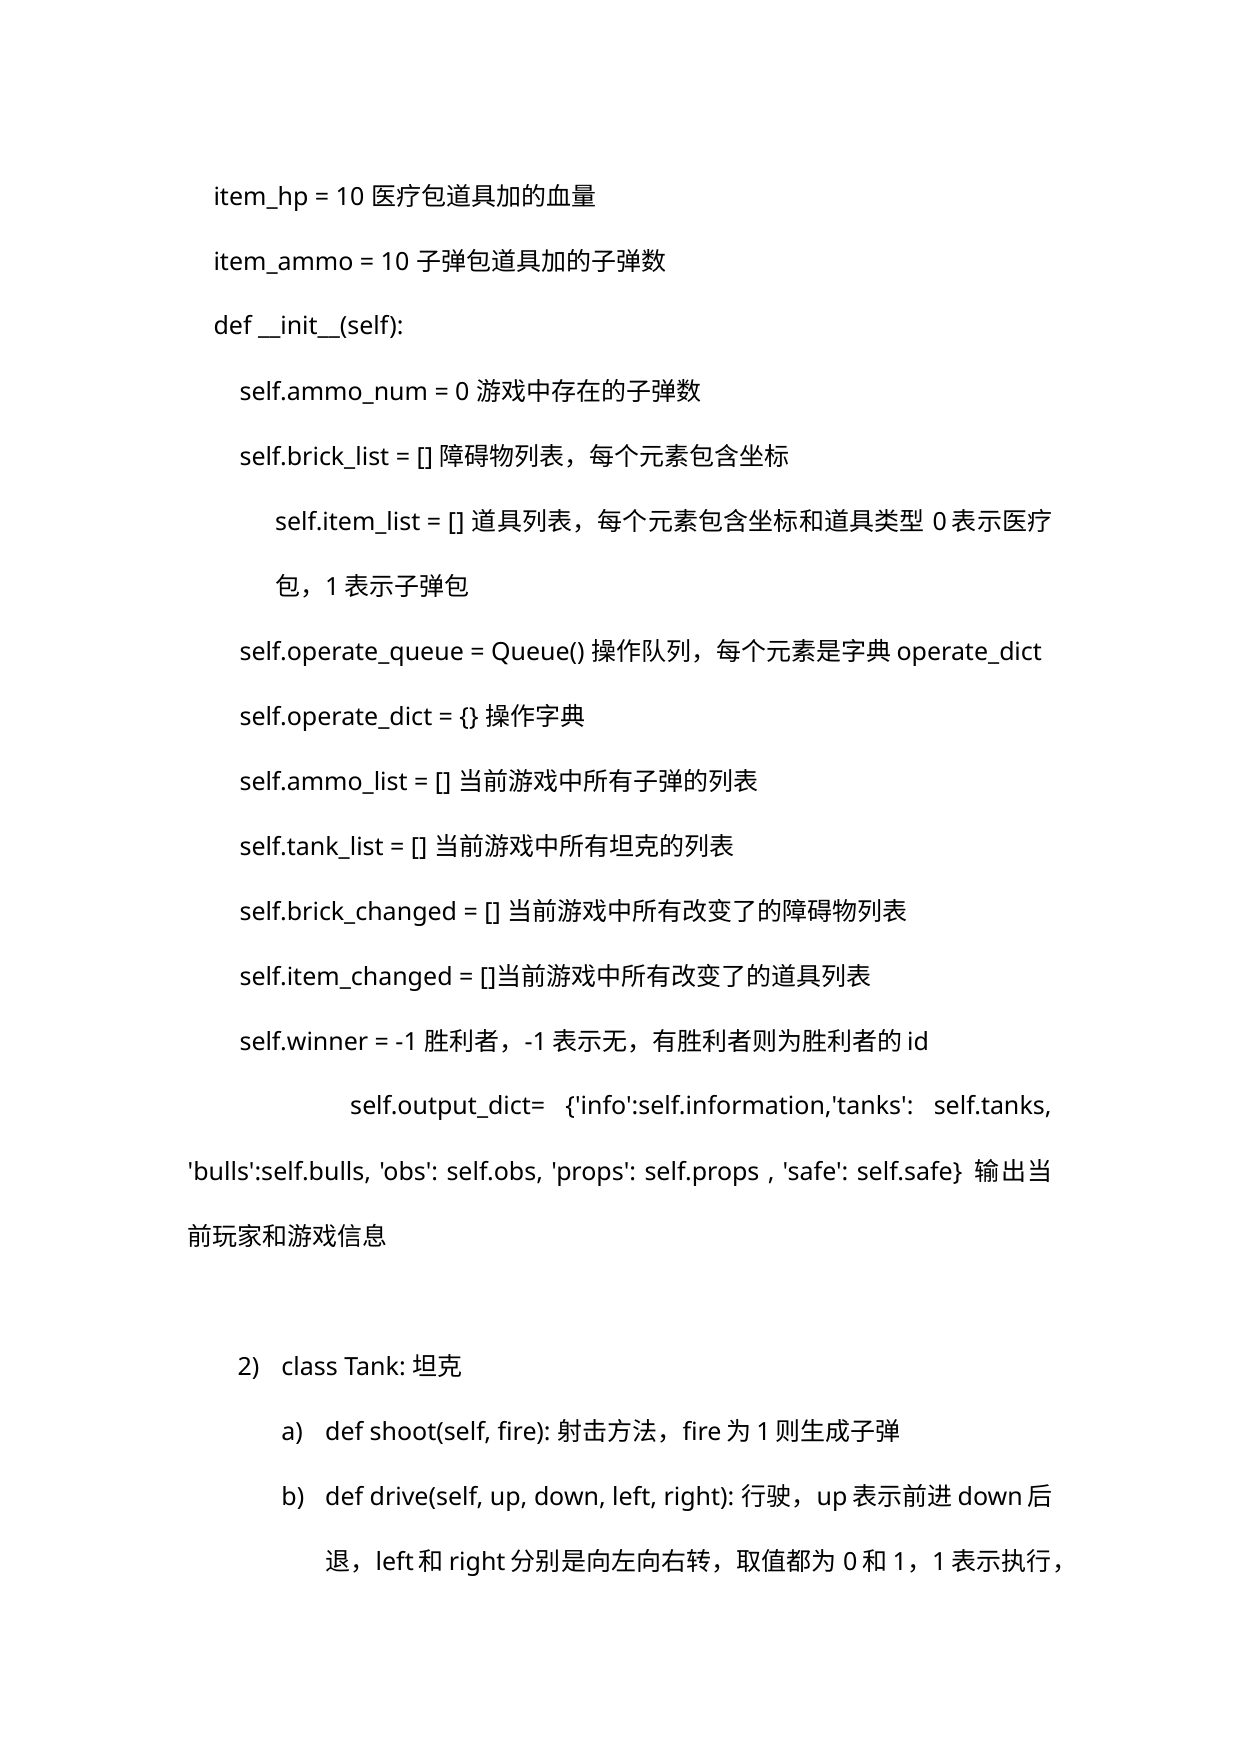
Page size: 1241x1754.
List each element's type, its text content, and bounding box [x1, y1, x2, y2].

text self.item_changed = []当前游戏中所有改变了的道具列表 [187, 942, 1053, 1007]
list def shoot(self, fire): 射击方法，fire为1则生成子弹 [281, 1397, 1053, 1462]
text self.operate_dict = {} 操作字典 [187, 682, 1053, 747]
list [281, 1462, 1053, 1592]
text self.output_dict= {'info':self.information,'tanks': self.tanks, 'bulls':self.bulls, 'obs': self.obs, 'props': self.props , 'safe': self.safe} 输出当前玩家和游戏信息 [187, 1072, 1053, 1267]
text item_ammo = 10 子弹包道具加的子弹数 [187, 227, 1053, 292]
text self.brick_list = [] 障碍物列表，每个元素包含坐标 [187, 422, 1053, 487]
text self.winner = -1 胜利者，-1表示无，有胜利者则为胜利者的id [187, 1007, 1053, 1072]
text item_hp = 10 医疗包道具加的血量 [187, 162, 1053, 227]
list class Tank: 坦克 [237, 1332, 1053, 1397]
text self.ammo_num = 0 游戏中存在的子弹数 [187, 357, 1053, 422]
text self.brick_changed = [] 当前游戏中所有改变了的障碍物列表 [187, 877, 1053, 942]
text self.ammo_list = [] 当前游戏中所有子弹的列表 [187, 747, 1053, 812]
text self.tank_list = [] 当前游戏中所有坦克的列表 [187, 812, 1053, 877]
text def __init__(self): [187, 292, 1053, 357]
text self.operate_queue = Queue() 操作队列，每个元素是字典operate_dict [187, 617, 1053, 682]
text self.item_list = [] 道具列表，每个元素包含坐标和道具类型0表示医疗包，1表示子弹包 [275, 487, 1053, 617]
